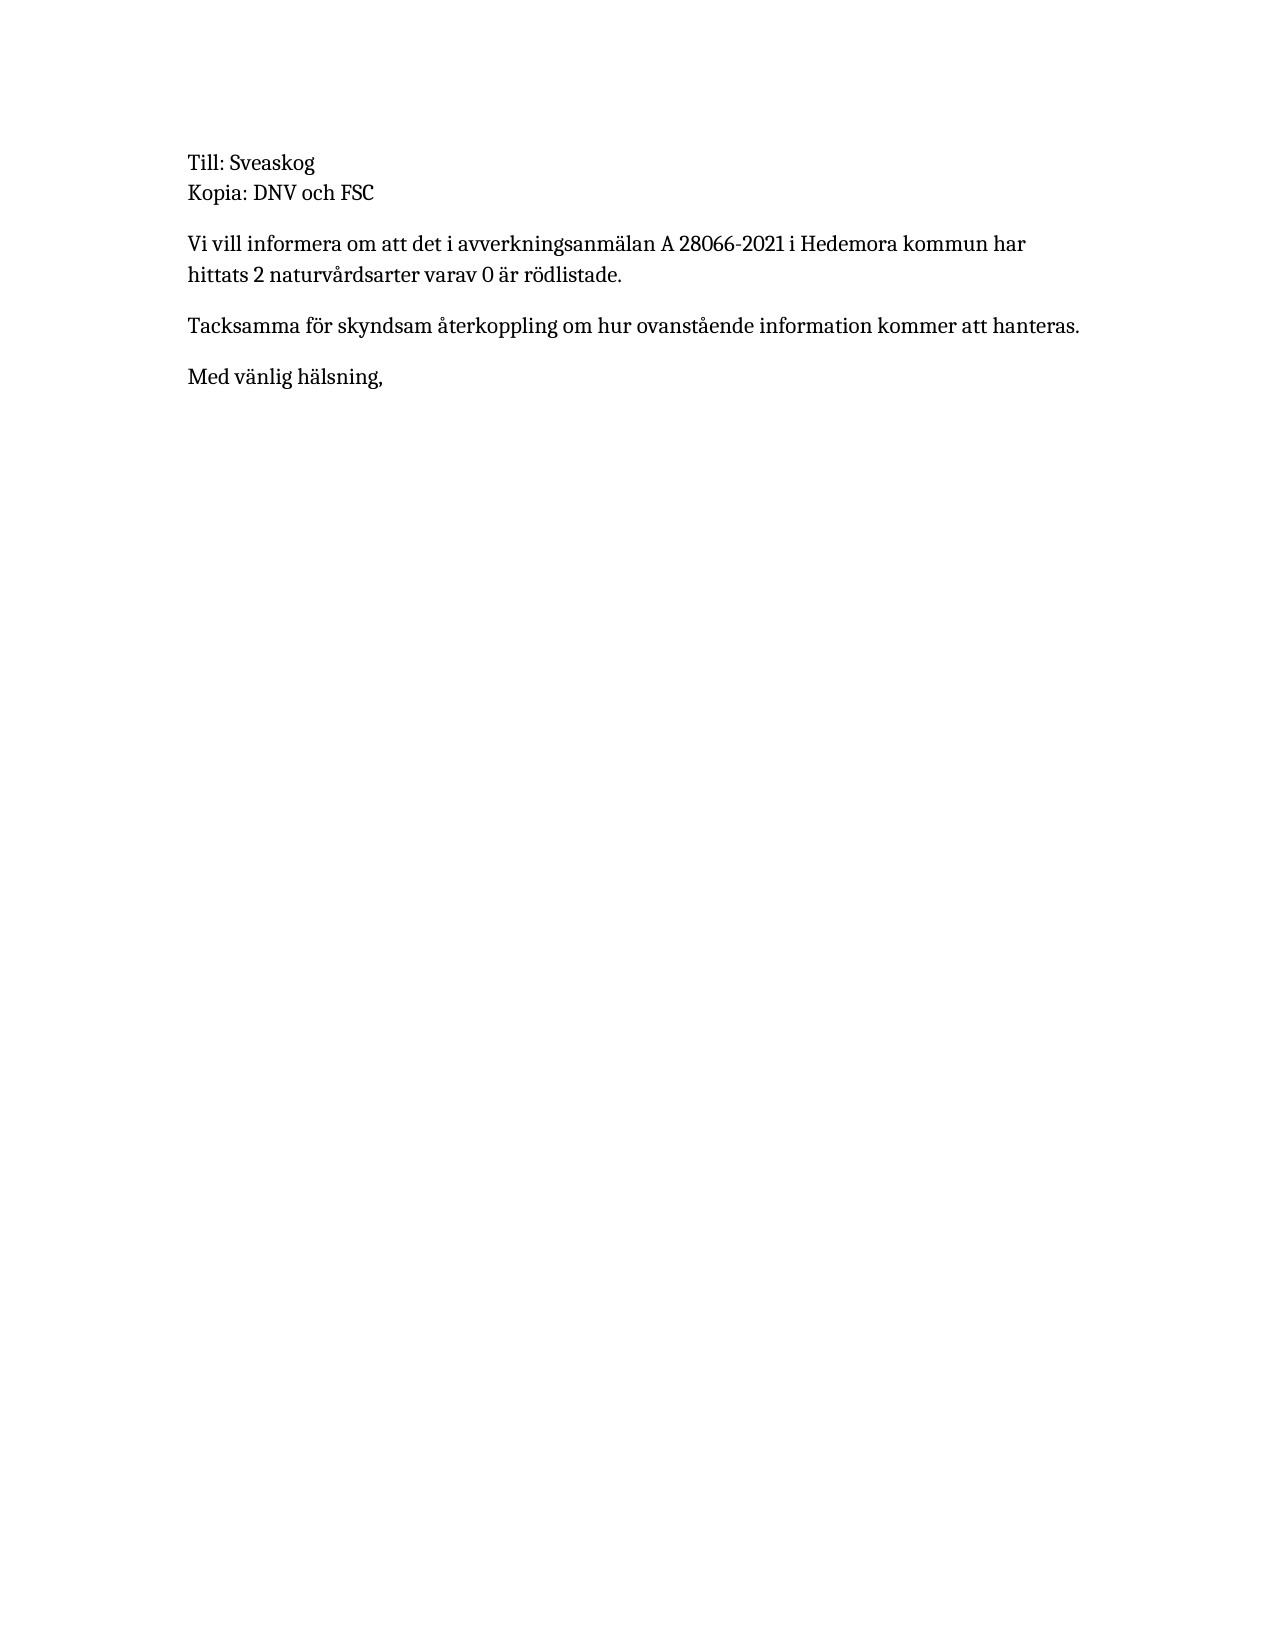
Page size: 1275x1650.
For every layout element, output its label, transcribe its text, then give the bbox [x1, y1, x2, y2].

text Med vänlig hälsning, [187, 363, 1087, 420]
text Tacksamma för skyndsam återkoppling om hur ovanstående information kommer att hanteras. [187, 312, 1087, 339]
text Till: Sveaskog Kopia: DNV och FSC [187, 150, 1087, 207]
text Vi vill informera om att det i avverkningsanmälan A 28066-2021 i Hedemora kommun har hittats 2 naturvårdsarter varav 0 är rödlistade. [187, 231, 1087, 288]
